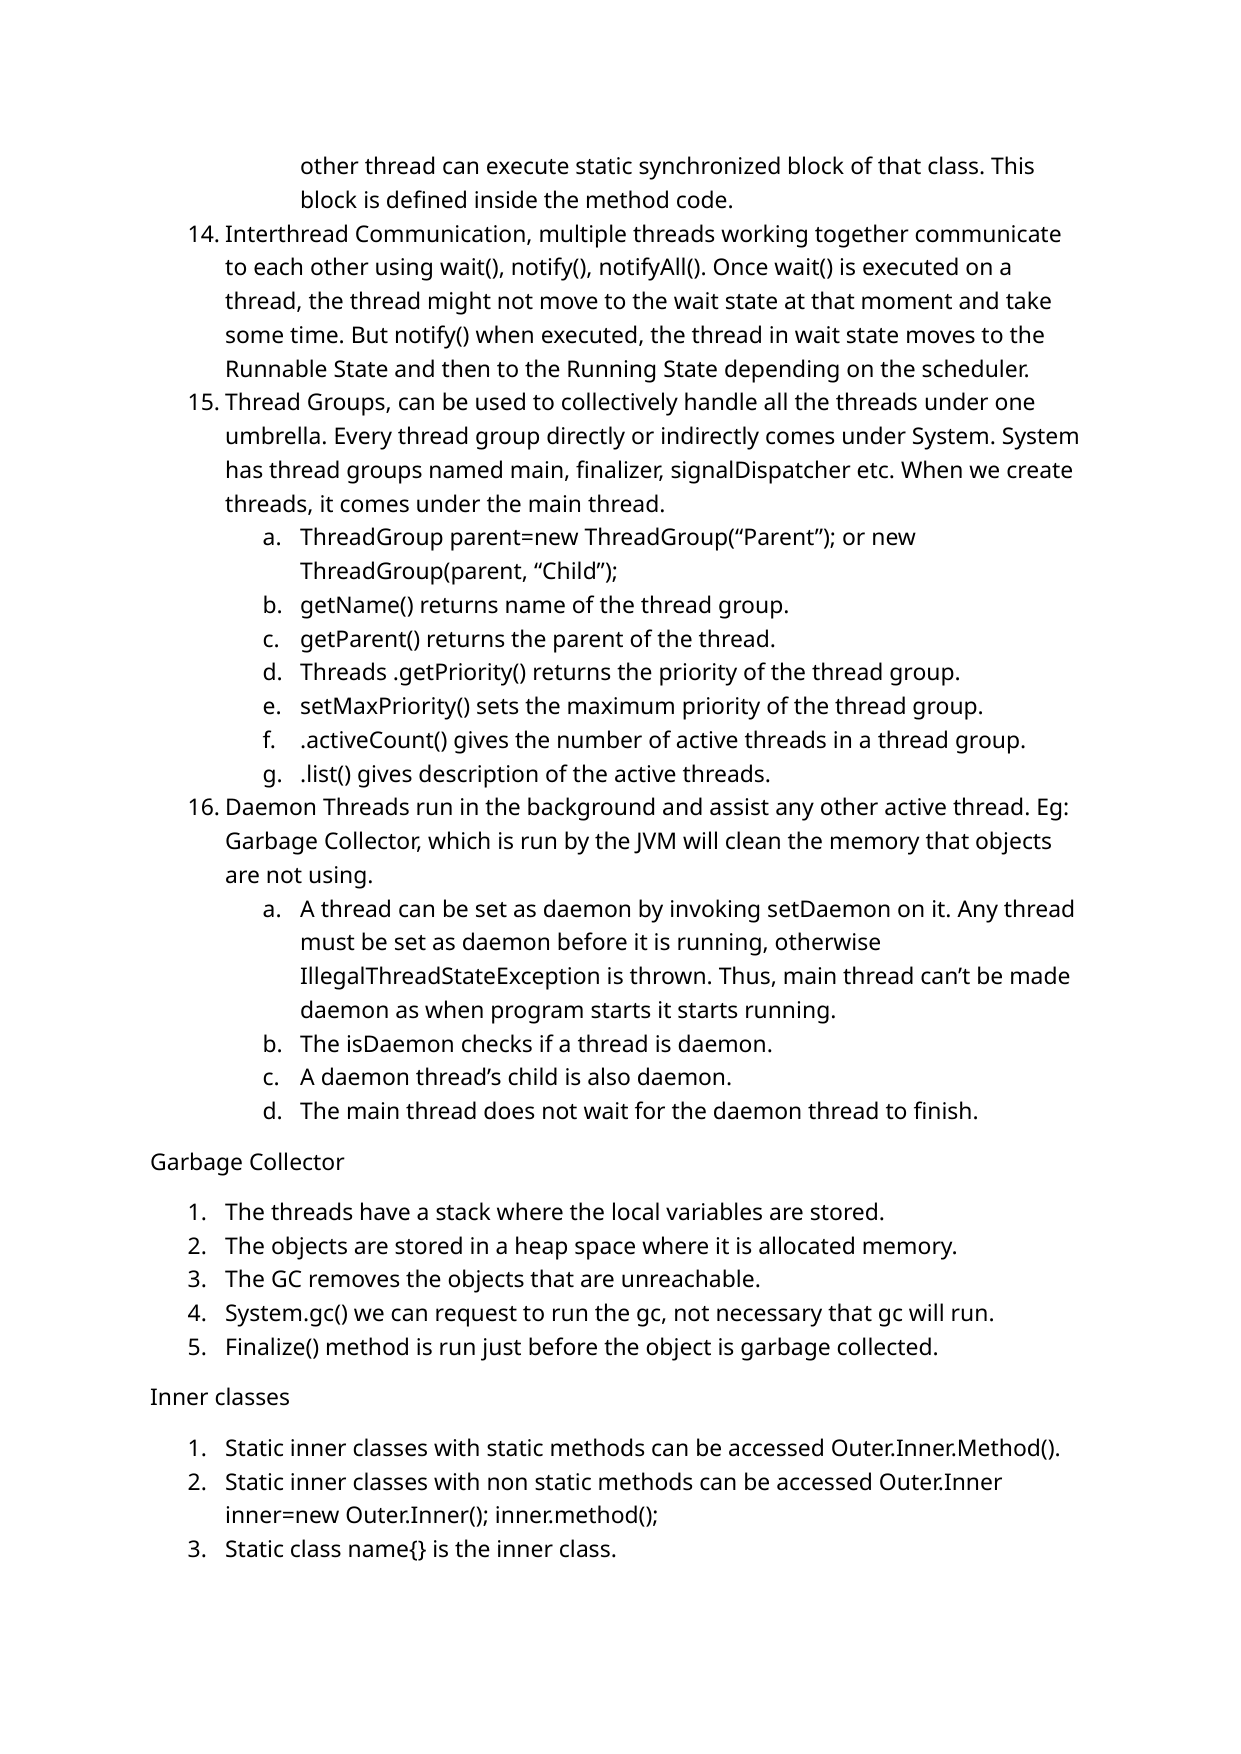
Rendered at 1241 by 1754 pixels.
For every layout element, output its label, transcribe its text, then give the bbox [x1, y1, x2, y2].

list A thread can be set as daemon by invoking setDaemon on it. Any thread must be set as daemon before it is running, otherwise IllegalThreadStateException is thrown. Thus, main thread can’t be made daemon as when program starts it starts running. [262, 892, 1090, 1025]
list System.gc() we can request to run the gc, not necessary that gc will run. [187, 1297, 1090, 1328]
list Threads .getPriority() returns the priority of the thread group. [262, 656, 1090, 687]
list getParent() returns the parent of the thread. [262, 622, 1090, 654]
list Static class name{} is the inner class. [187, 1533, 1090, 1564]
list Static inner classes with static methods can be accessed Outer.Inner.Method(). [187, 1432, 1090, 1463]
list Thread Groups, can be used to collectively handle all the threads under one umbrella. Every thread group directly or indirectly comes under System. System has thread groups named main, finalizer, signalDispatcher etc. When we create threads, it comes under the main thread. [187, 386, 1090, 519]
list The GC removes the objects that are unreachable. [187, 1263, 1090, 1294]
list Daemon Threads run in the background and assist any other active thread. Eg: Garbage Collector, which is run by the JVM will clean the memory that objects are not using. [187, 791, 1090, 890]
list Finalize() method is run just before the object is garbage collected. [187, 1331, 1090, 1362]
list .list() gives description of the active threads. [262, 757, 1090, 789]
list ThreadGroup parent=new ThreadGroup(“Parent”); or new ThreadGroup(parent, “Child”); [262, 521, 1090, 586]
list .activeCount() gives the number of active threads in a thread group. [262, 724, 1090, 755]
list The isDaemon checks if a thread is daemon. [262, 1027, 1090, 1059]
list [262, 150, 1090, 215]
list Interthread Communication, multiple threads working together communicate to each other using wait(), notify(), notifyAll(). Once wait() is executed on a thread, the thread might not move to the wait state at that moment and take some time. But notify() when executed, the thread in wait state moves to the Runnable State and then to the Running State depending on the scheduler. [187, 217, 1090, 384]
text Garbage Collector [150, 1145, 1090, 1177]
list The main thread does not wait for the daemon thread to finish. [262, 1095, 1090, 1126]
list A daemon thread’s child is also daemon. [262, 1061, 1090, 1092]
text Inner classes [150, 1381, 1090, 1412]
list getName() returns name of the thread group. [262, 589, 1090, 620]
list The objects are stored in a heap space where it is allocated memory. [187, 1229, 1090, 1261]
list The threads have a stack where the local variables are stored. [187, 1196, 1090, 1227]
list Static inner classes with non static methods can be accessed Outer.Inner inner=new Outer.Inner(); inner.method(); [187, 1465, 1090, 1530]
list setMaxPriority() sets the maximum priority of the thread group. [262, 690, 1090, 721]
